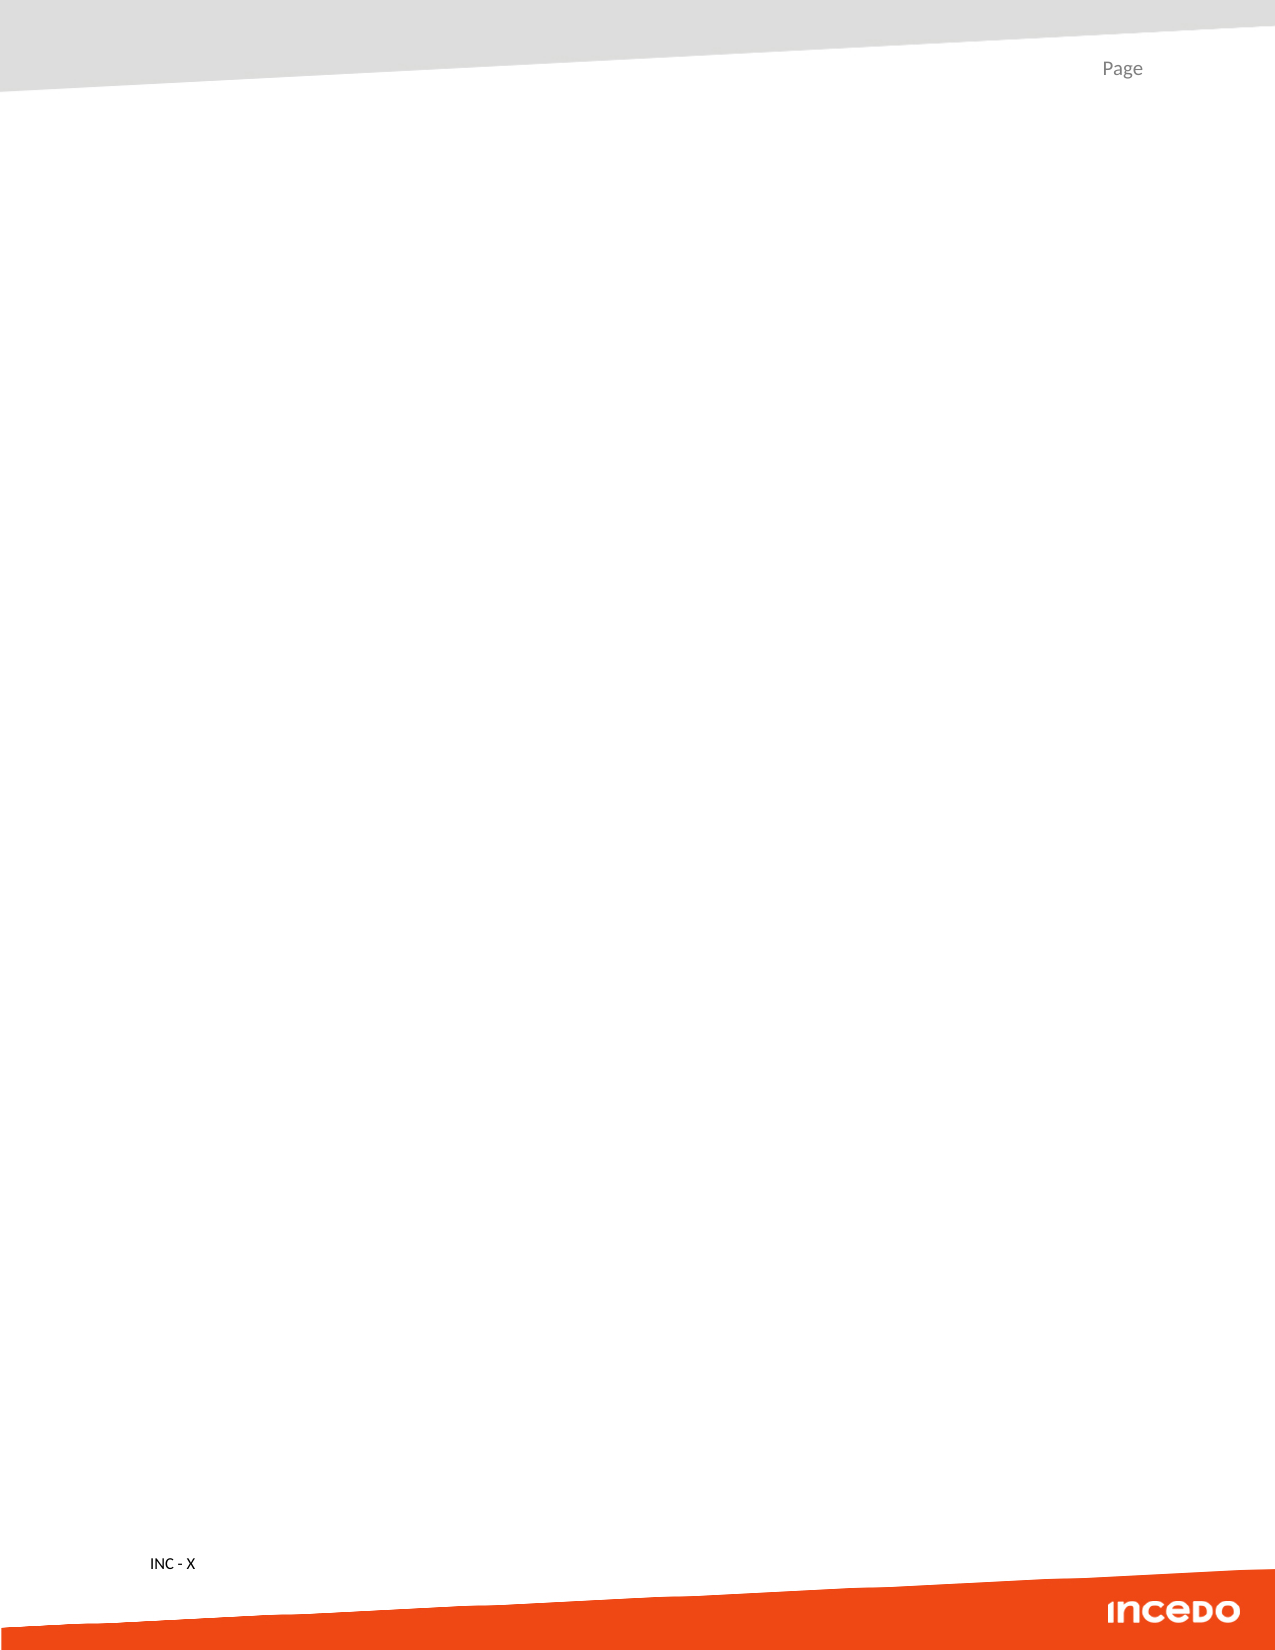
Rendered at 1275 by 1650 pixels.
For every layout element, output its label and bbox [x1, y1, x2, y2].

picture [1, 1451, 1275, 1650]
picture [0, 0, 1275, 329]
